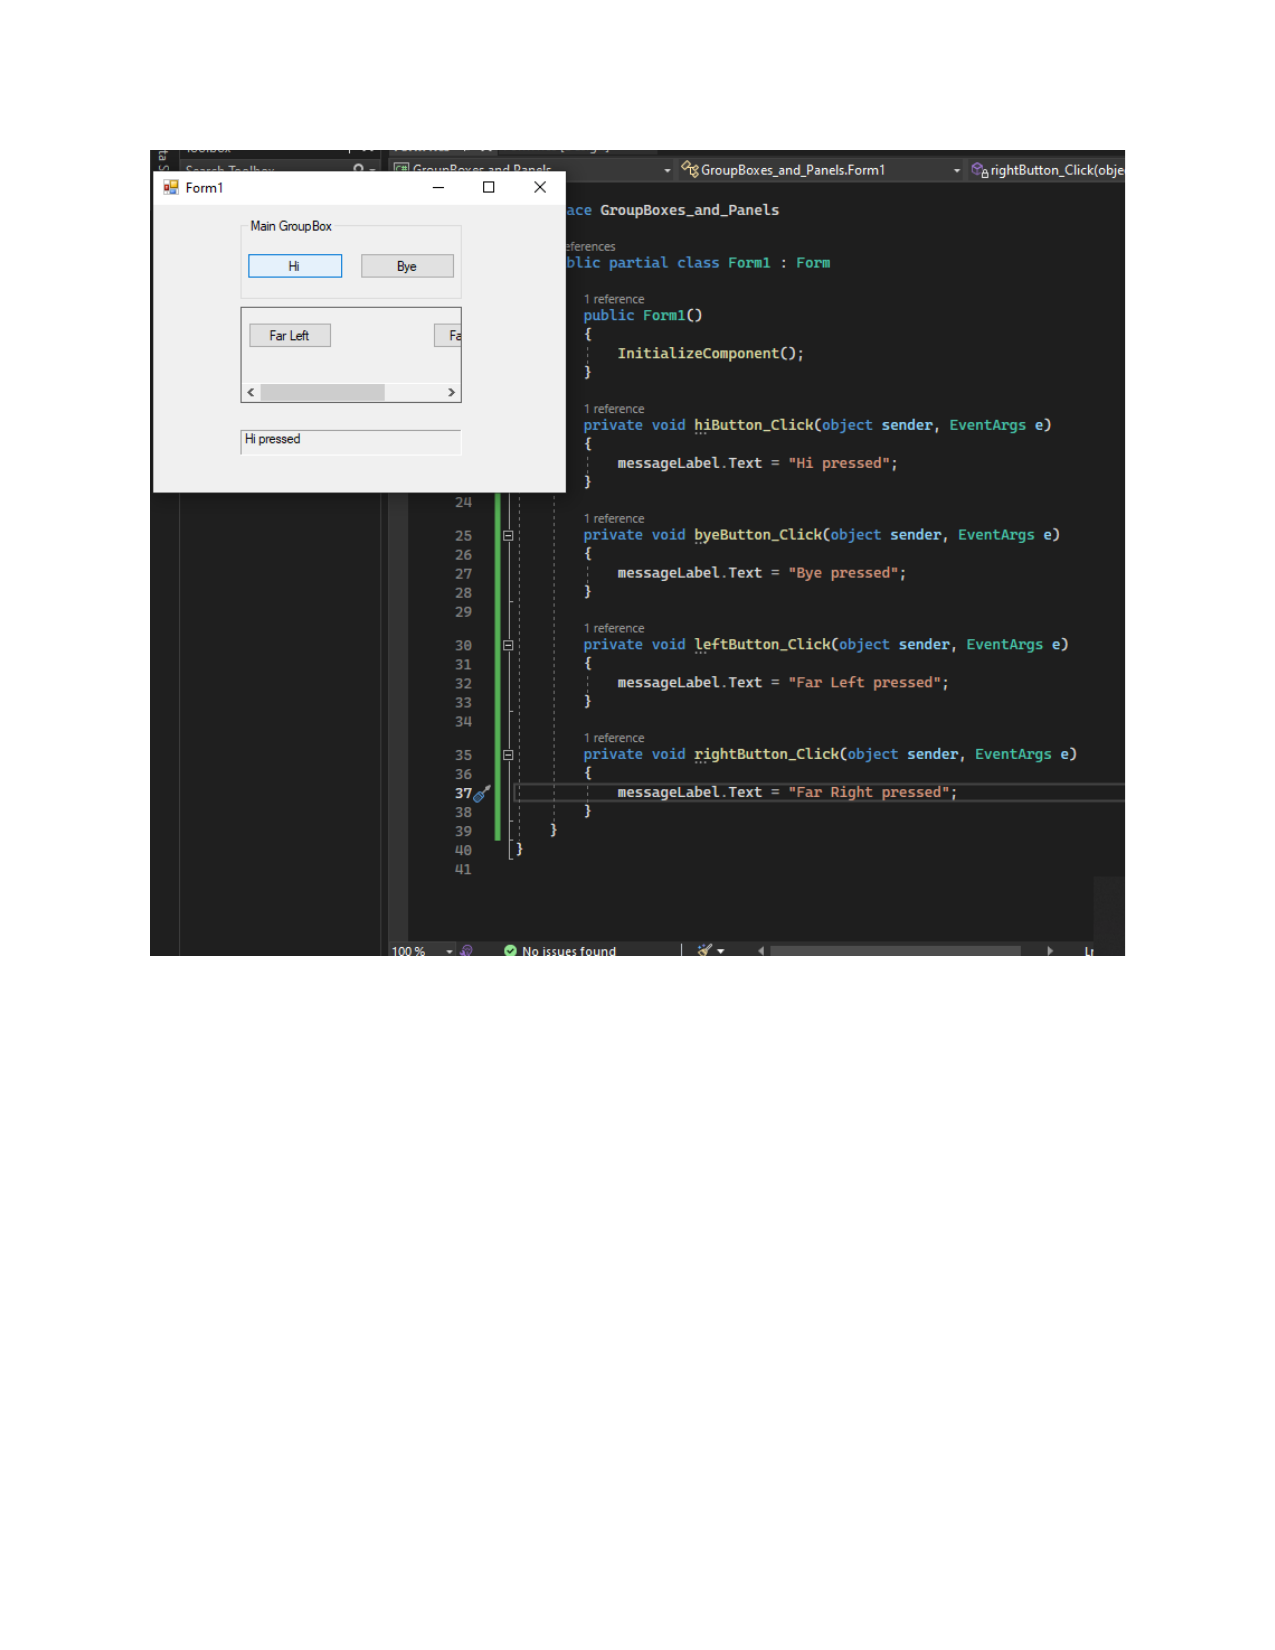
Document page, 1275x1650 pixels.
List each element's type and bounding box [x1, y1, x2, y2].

picture [150, 150, 1125, 956]
